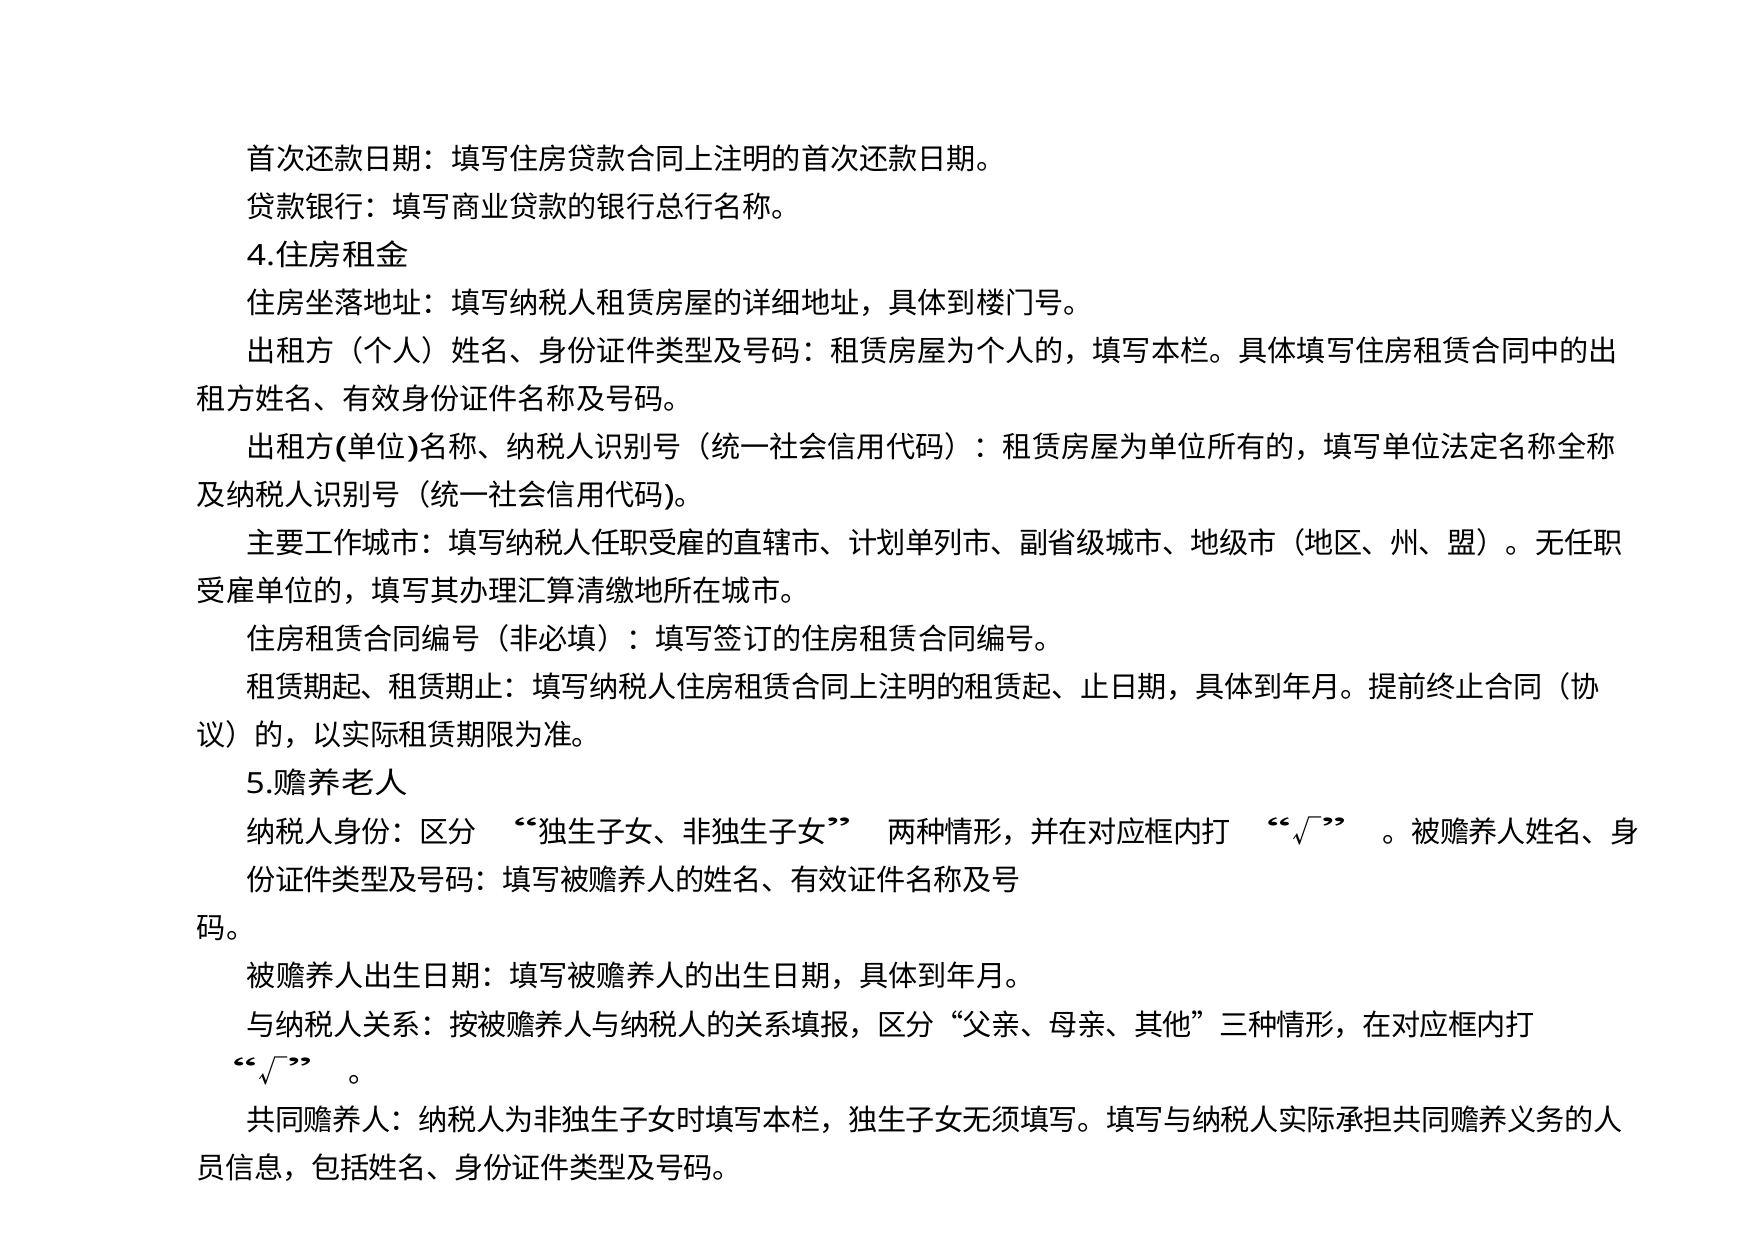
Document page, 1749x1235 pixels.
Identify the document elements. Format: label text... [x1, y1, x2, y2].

text 主要工作城市：填写纳税人任职受雇的直辖市、计划单列市、副省级城市、地级市（地区、州、盟）。无任职受雇单位的，填写其办理汇算清缴地所在城市。 [197, 515, 1634, 611]
text 被赡养人出生日期：填写被赡养人的出生日期，具体到年月。 [247, 948, 1674, 996]
text 5.赡养老人 [245, 755, 1674, 803]
text 共同赡养人：纳税人为非独生子女时填写本栏，独生子女无须填写。填写与纳税人实际承担共同赡养义务的人员信息，包括姓名、身份证件类型及号码。 [197, 1092, 1633, 1188]
text 码。 [197, 900, 1674, 948]
text 住房租赁合同编号（非必填）：填写签订的住房租赁合同编号。 [247, 611, 1674, 659]
text 租赁期起、租赁期止：填写纳税人住房租赁合同上注明的租赁起、止日期，具体到年月。提前终止合同（协议）的，以实际租赁期限为准。 [197, 659, 1634, 755]
text 4.住房租金 [247, 227, 1674, 275]
text 出租方（个人）姓名、身份证件类型及号码：租赁房屋为个人的，填写本栏。具体填写住房租赁合同中的出租方姓名、有效身份证件名称及号码。 [197, 323, 1643, 419]
text 纳税人身份：区分“独生子女、非独生子女”两种情形，并在对应框内打“√”。被赡养人姓名、身份证件类型及号码：填写被赡养人的姓名、有效证件名称及号 [247, 804, 1646, 900]
text 住房坐落地址：填写纳税人租赁房屋的详细地址，具体到楼门号。 [247, 275, 1674, 323]
text 贷款银行：填写商业贷款的银行总行名称。 [247, 179, 1674, 227]
text 与纳税人关系：按被赡养人与纳税人的关系填报，区分“父亲、母亲、其他”三种情形，在对应框内打“√”。 [197, 997, 1634, 1092]
text 出租方(单位)名称、纳税人识别号（统一社会信用代码）：租赁房屋为单位所有的，填写单位法定名称全称及纳税人识别号（统一社会信用代码)。 [197, 419, 1636, 515]
text 首次还款日期：填写住房贷款合同上注明的首次还款日期。 [247, 131, 1674, 179]
